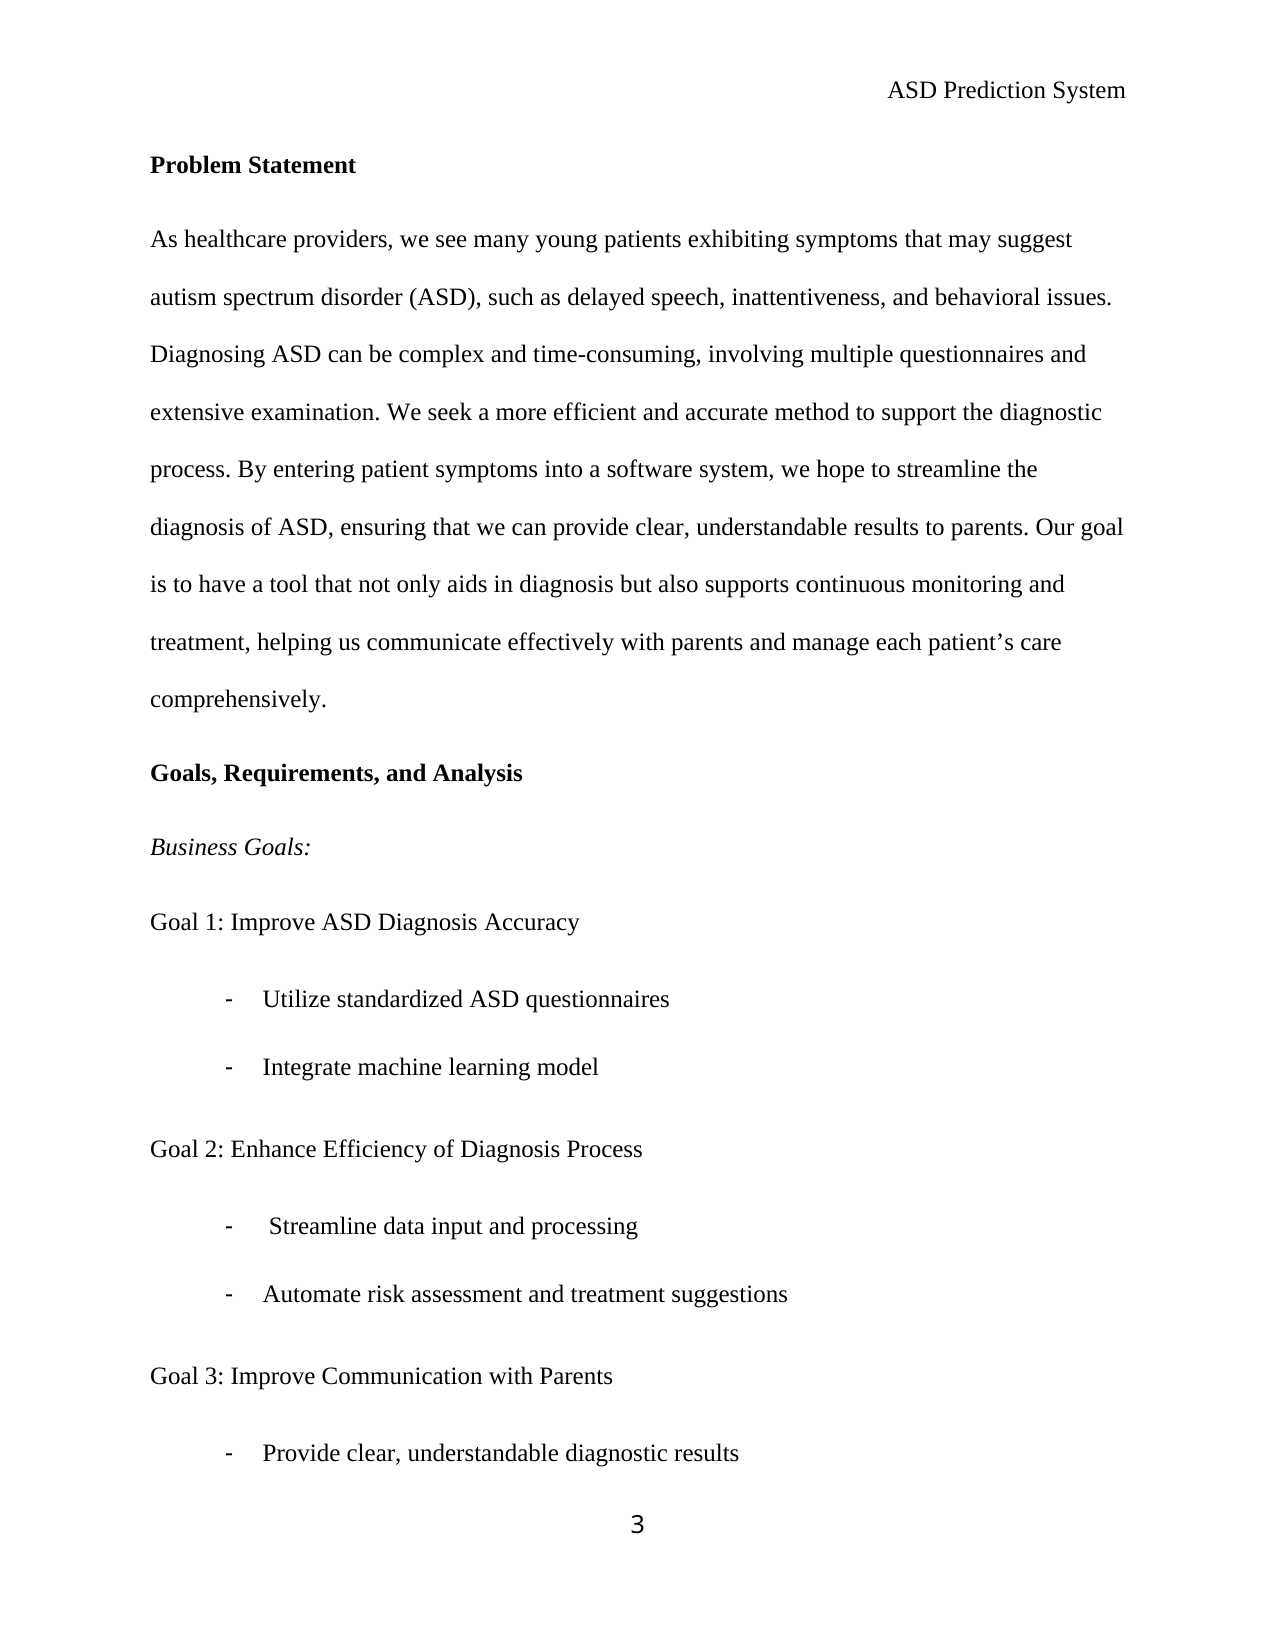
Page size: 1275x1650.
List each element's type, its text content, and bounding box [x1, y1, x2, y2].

list Automate risk assessment and treatment suggestions [225, 1276, 1125, 1310]
list Integrate machine learning model [225, 1049, 1125, 1083]
text Problem Statement [150, 150, 1125, 179]
text Goals, Requirements, and Analysis [150, 758, 1125, 787]
text Business Goals: [150, 832, 1125, 861]
text As healthcare providers, we see many young patients exhibiting symptoms that may suggest autism spectrum disorder (ASD), such as delayed speech, inattentiveness, and behavioral issues. Diagnosing ASD can be complex and time-consuming, involving multiple questionnaires and extensive examination. We seek a more efficient and accurate method to support the diagnostic process. By entering patient symptoms into a software system, we hope to streamline the diagnosis of ASD, ensuring that we can provide clear, understandable results to parents. Our goal is to have a tool that not only aids in diagnosis but also supports continuous monitoring and treatment, helping us communicate effectively with parents and manage each patient’s care comprehensively. [150, 224, 1125, 713]
text Goal 3: Improve Communication with Parents [150, 1361, 1125, 1389]
list Utilize standardized ASD questionnaires [225, 981, 1125, 1015]
list Streamline data input and processing [225, 1208, 1125, 1242]
list Provide clear, understandable diagnostic results [225, 1435, 1125, 1469]
text Goal 1: Improve ASD Diagnosis Accuracy [150, 907, 1125, 935]
text Goal 2: Enhance Efficiency of Diagnosis Process [150, 1134, 1125, 1162]
